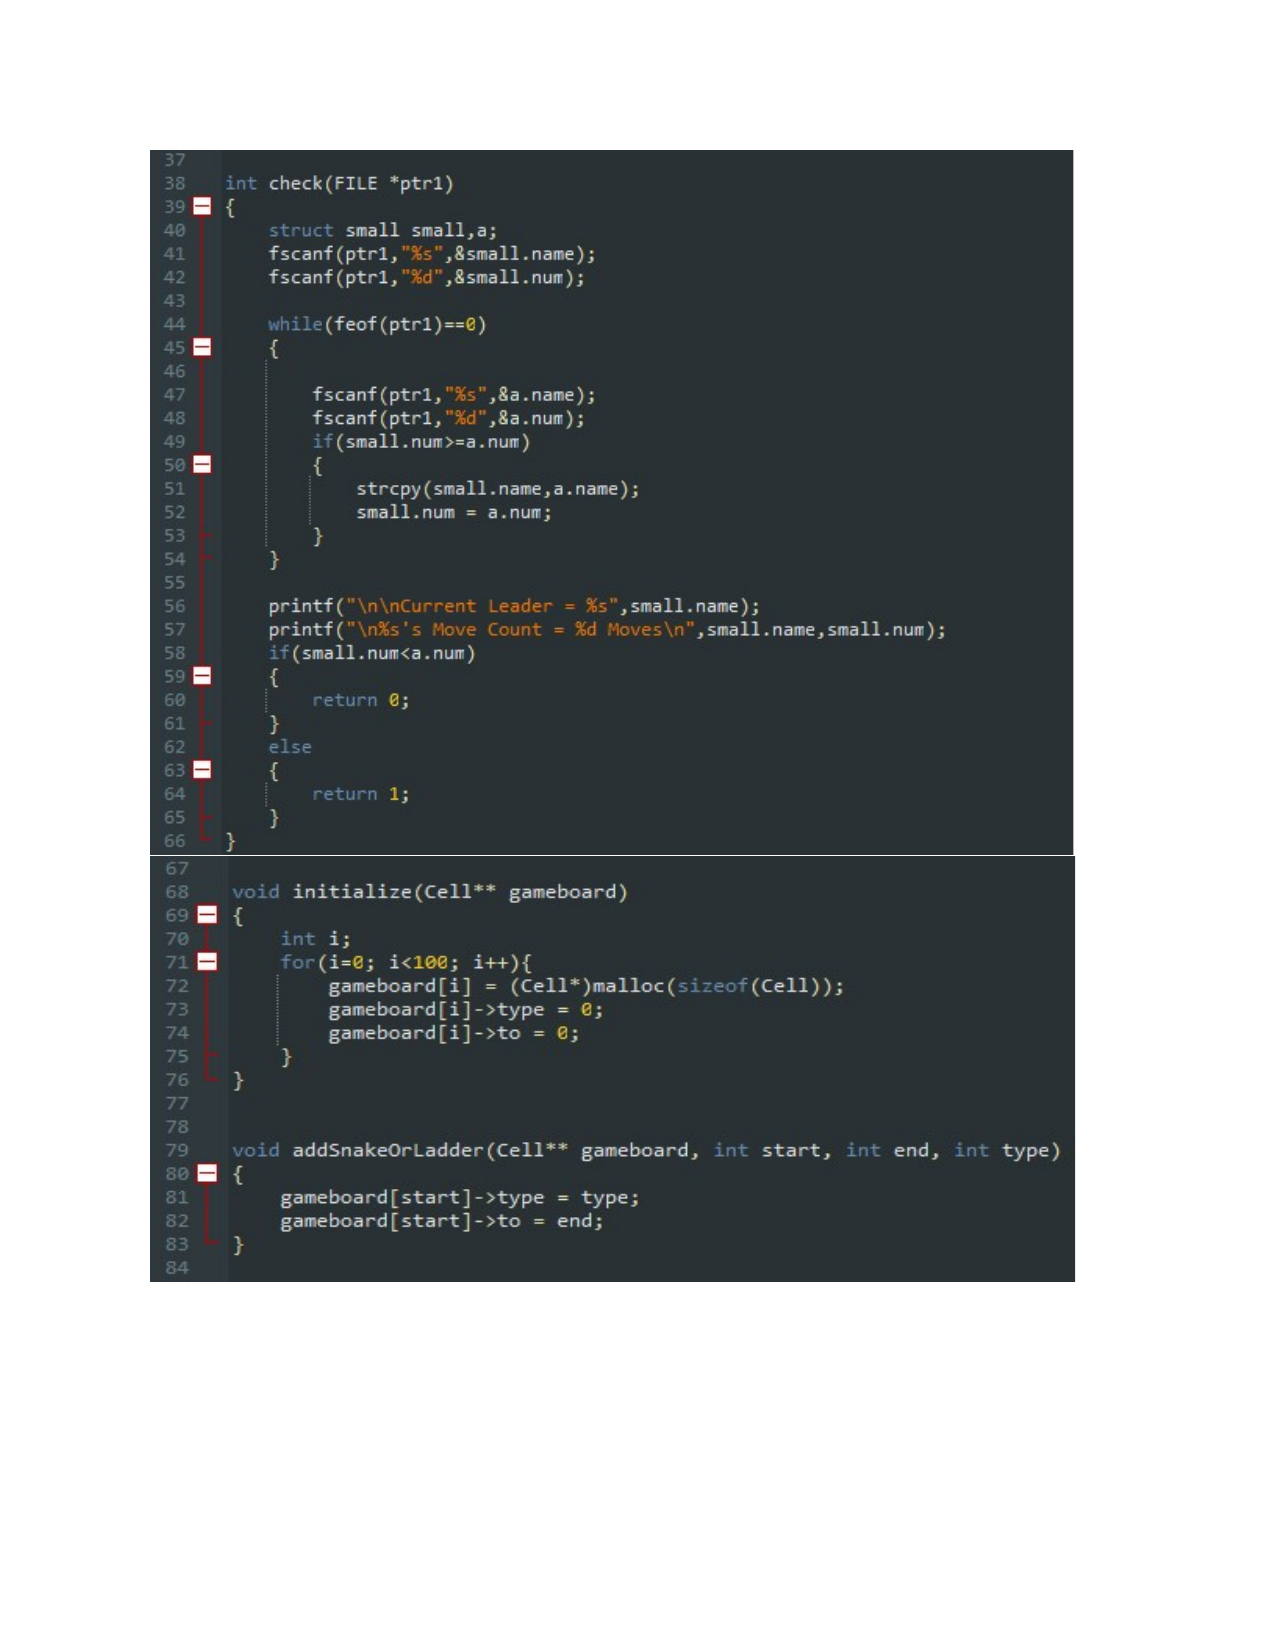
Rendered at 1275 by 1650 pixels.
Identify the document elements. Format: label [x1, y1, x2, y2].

picture [150, 150, 1074, 855]
picture [150, 856, 1075, 1282]
